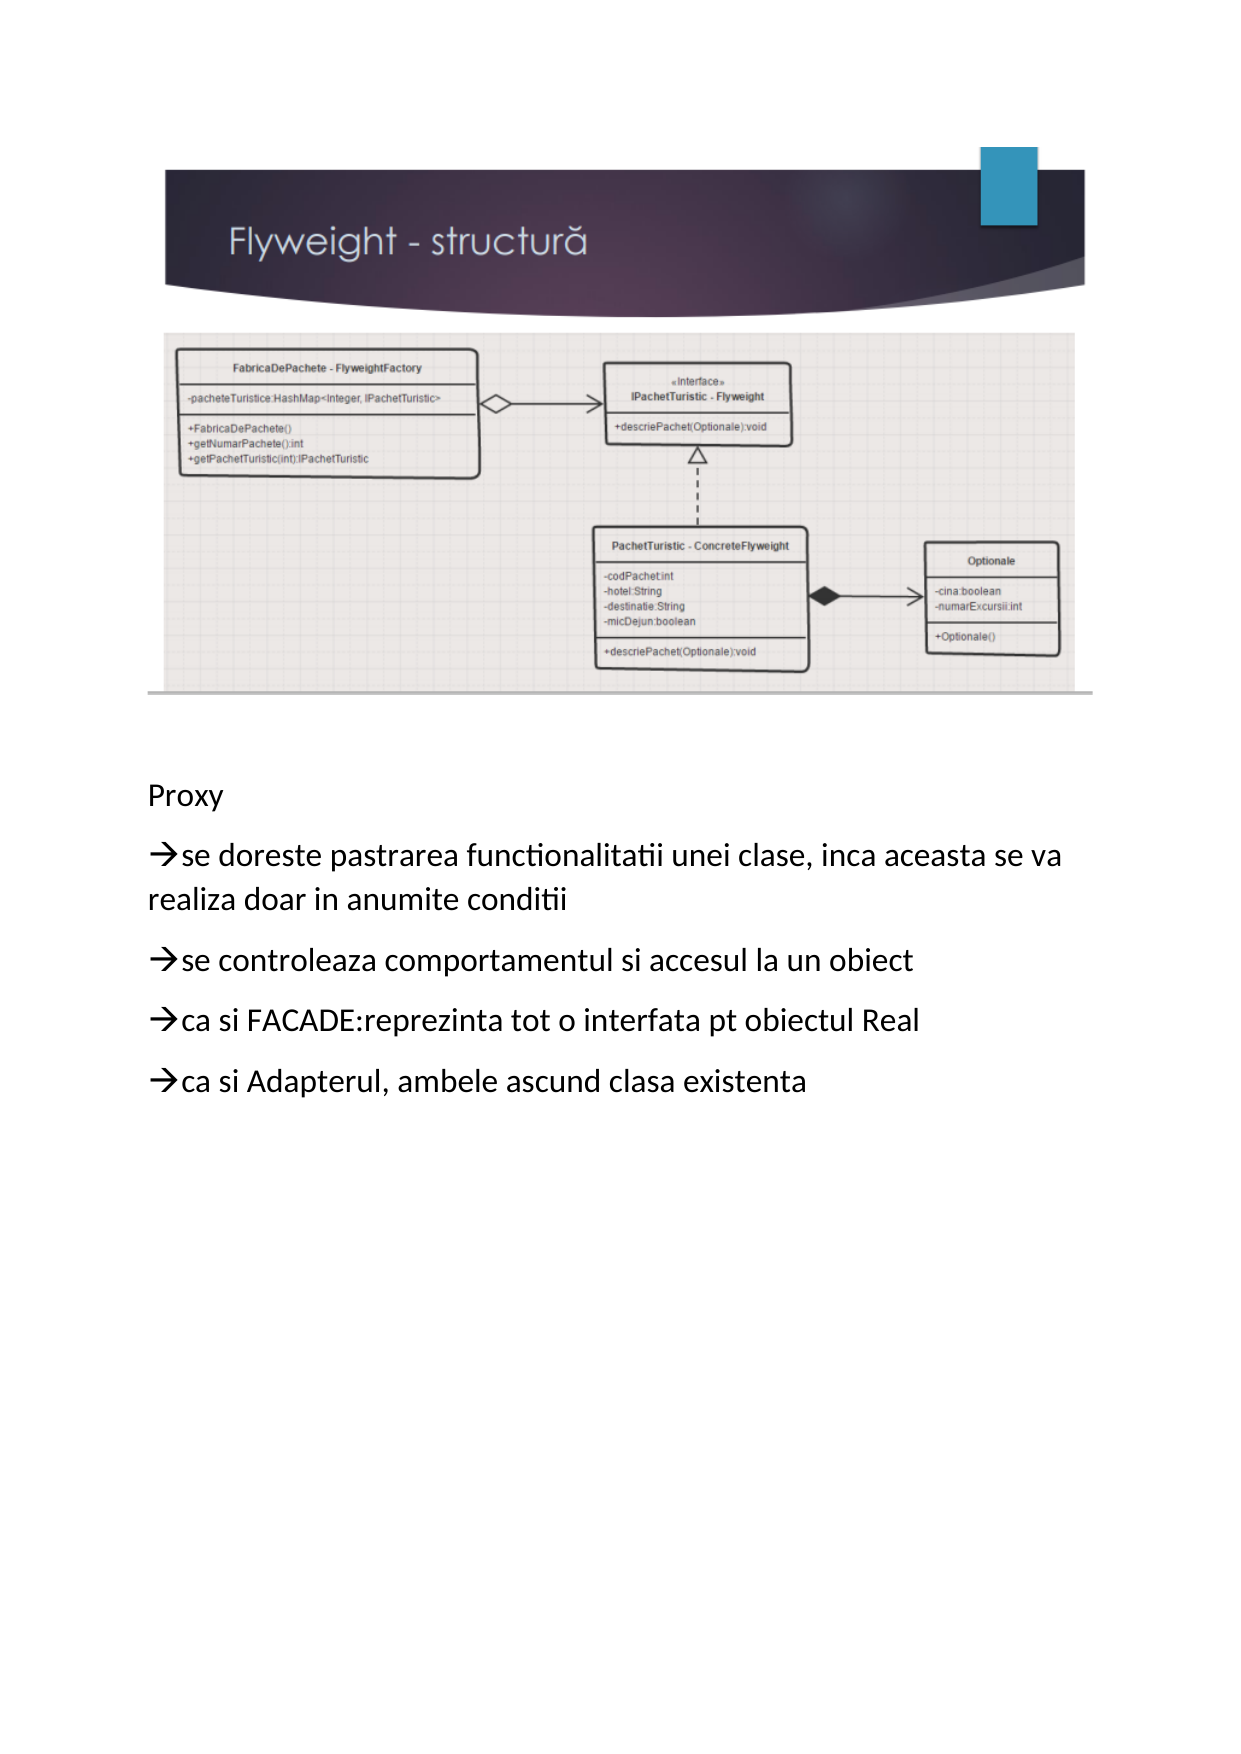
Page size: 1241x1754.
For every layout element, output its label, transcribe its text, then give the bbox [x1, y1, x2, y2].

picture [147, 147, 1093, 695]
text se controleaza comportamentul si accesul la un obiect [148, 939, 1093, 979]
text ca si FACADE:reprezinta tot o interfata pt obiectul Real [148, 999, 1093, 1040]
text se doreste pastrarea functionalitatii unei clase, inca aceasta se va realiza doar in anumite conditii [148, 834, 1093, 919]
text Proxy [148, 774, 1093, 814]
text ca si Adapterul, ambele ascund clasa existenta [148, 1060, 1093, 1101]
